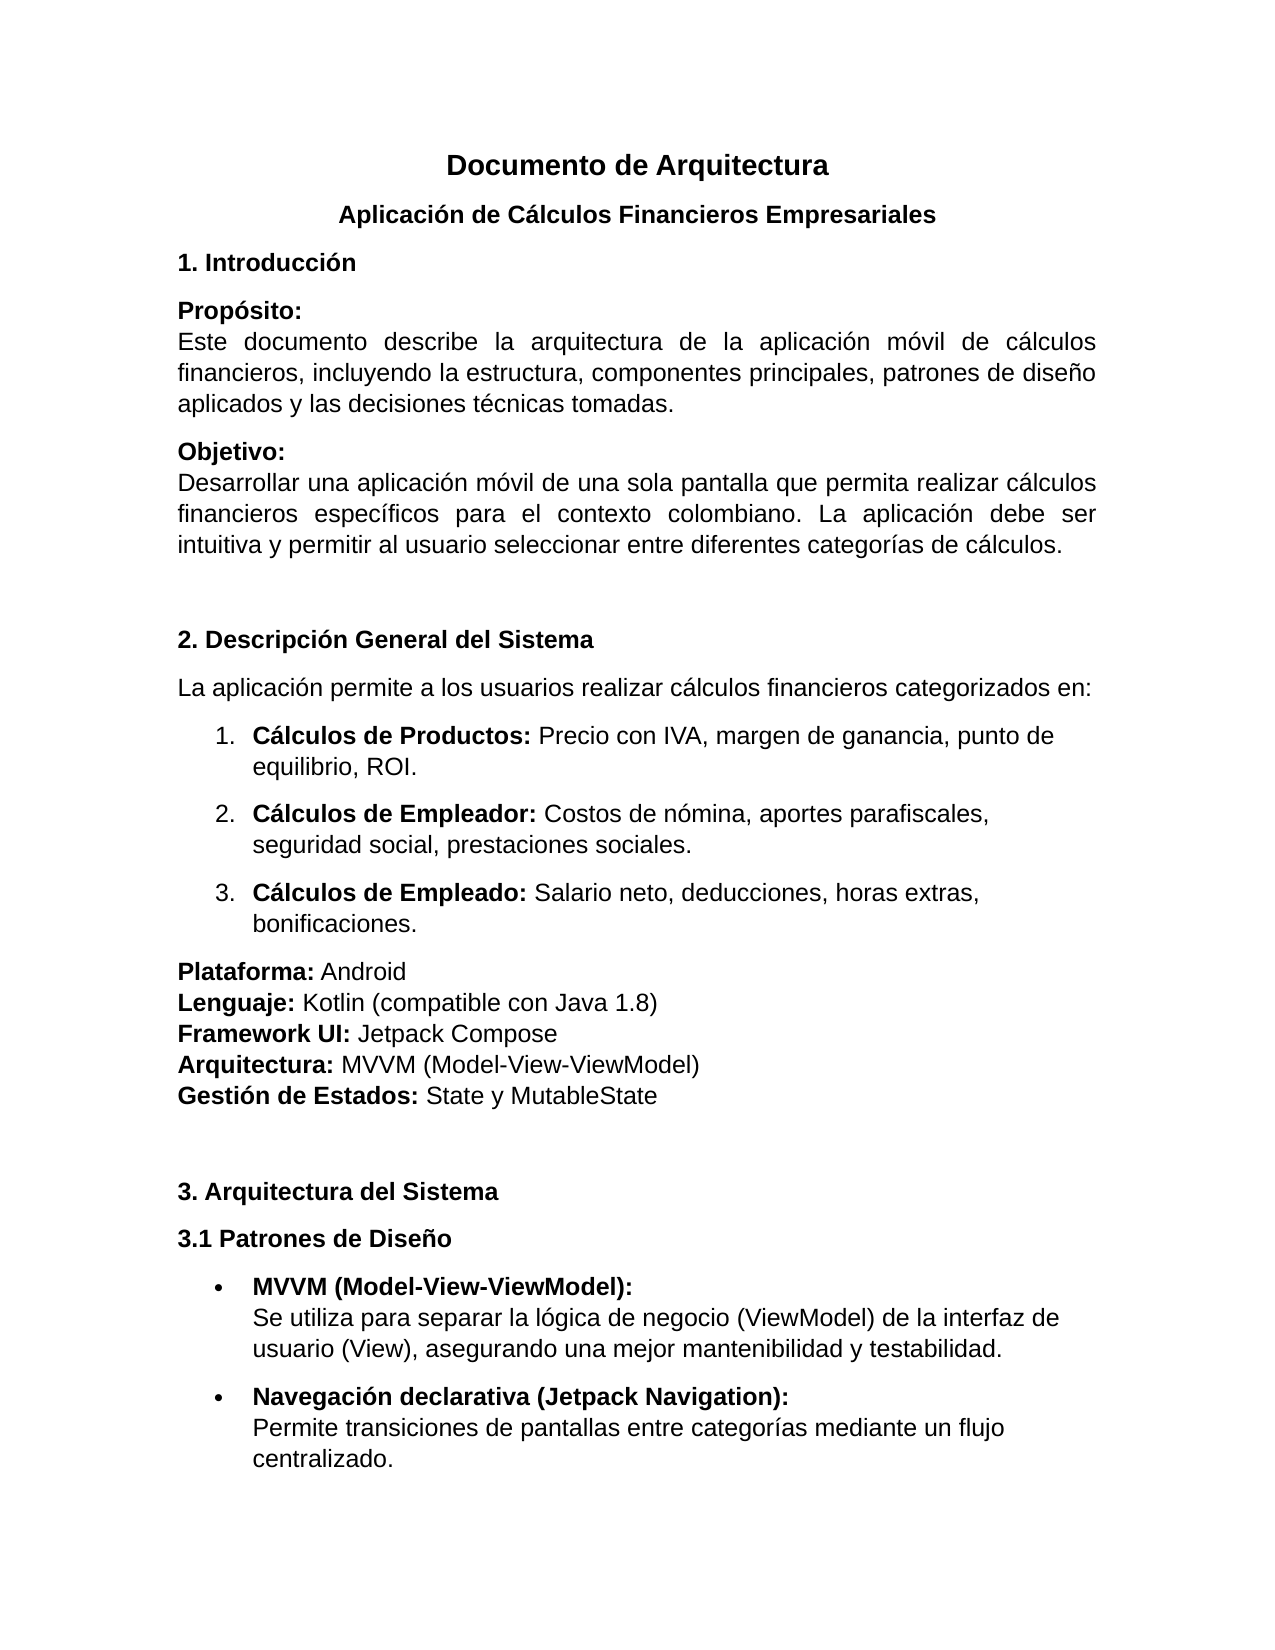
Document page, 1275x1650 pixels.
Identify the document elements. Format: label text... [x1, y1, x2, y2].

text Aplicación de Cálculos Financieros Empresariales [177, 200, 1098, 229]
list Cálculos de Empleador: Costos de nómina, aportes parafiscales, seguridad social, prestaciones sociales. [215, 799, 1098, 859]
text Documento de Arquitectura [177, 148, 1098, 181]
text Propósito: Este documento describe la arquitectura de la aplicación móvil de cálculos financieros, incluyendo la estructura, componentes principales, patrones de diseño aplicados y las decisiones técnicas tomadas. [177, 296, 1098, 418]
text 3.1 Patrones de Diseño [177, 1224, 1098, 1253]
list Navegación declarativa (Jetpack Navigation): Permite transiciones de pantallas entre categorías mediante un flujo centralizado. [215, 1382, 1098, 1472]
text Plataforma: Android Lenguaje: Kotlin (compatible con Java 1.8) Framework UI: Jetpack Compose Arquitectura: MVVM (Model-View-ViewModel) Gestión de Estados: State y MutableState [177, 957, 1098, 1110]
text La aplicación permite a los usuarios realizar cálculos financieros categorizados en: [177, 673, 1098, 702]
text 1. Introducción [177, 248, 1098, 277]
text Objetivo: Desarrollar una aplicación móvil de una sola pantalla que permita realizar cálculos financieros específicos para el contexto colombiano. La aplicación debe ser intuitiva y permitir al usuario seleccionar entre diferentes categorías de cálculos. [177, 437, 1098, 558]
text 2. Descripción General del Sistema [177, 625, 1098, 654]
list Cálculos de Productos: Precio con IVA, margen de ganancia, punto de equilibrio, ROI. [215, 721, 1098, 780]
list Cálculos de Empleado: Salario neto, deducciones, horas extras, bonificaciones. [215, 878, 1098, 938]
text 3. Arquitectura del Sistema [177, 1176, 1098, 1205]
list MVVM (Model-View-ViewModel): Se utiliza para separar la lógica de negocio (ViewModel) de la interfaz de usuario (View), asegurando una mejor mantenibilidad y testabilidad. [215, 1272, 1098, 1363]
